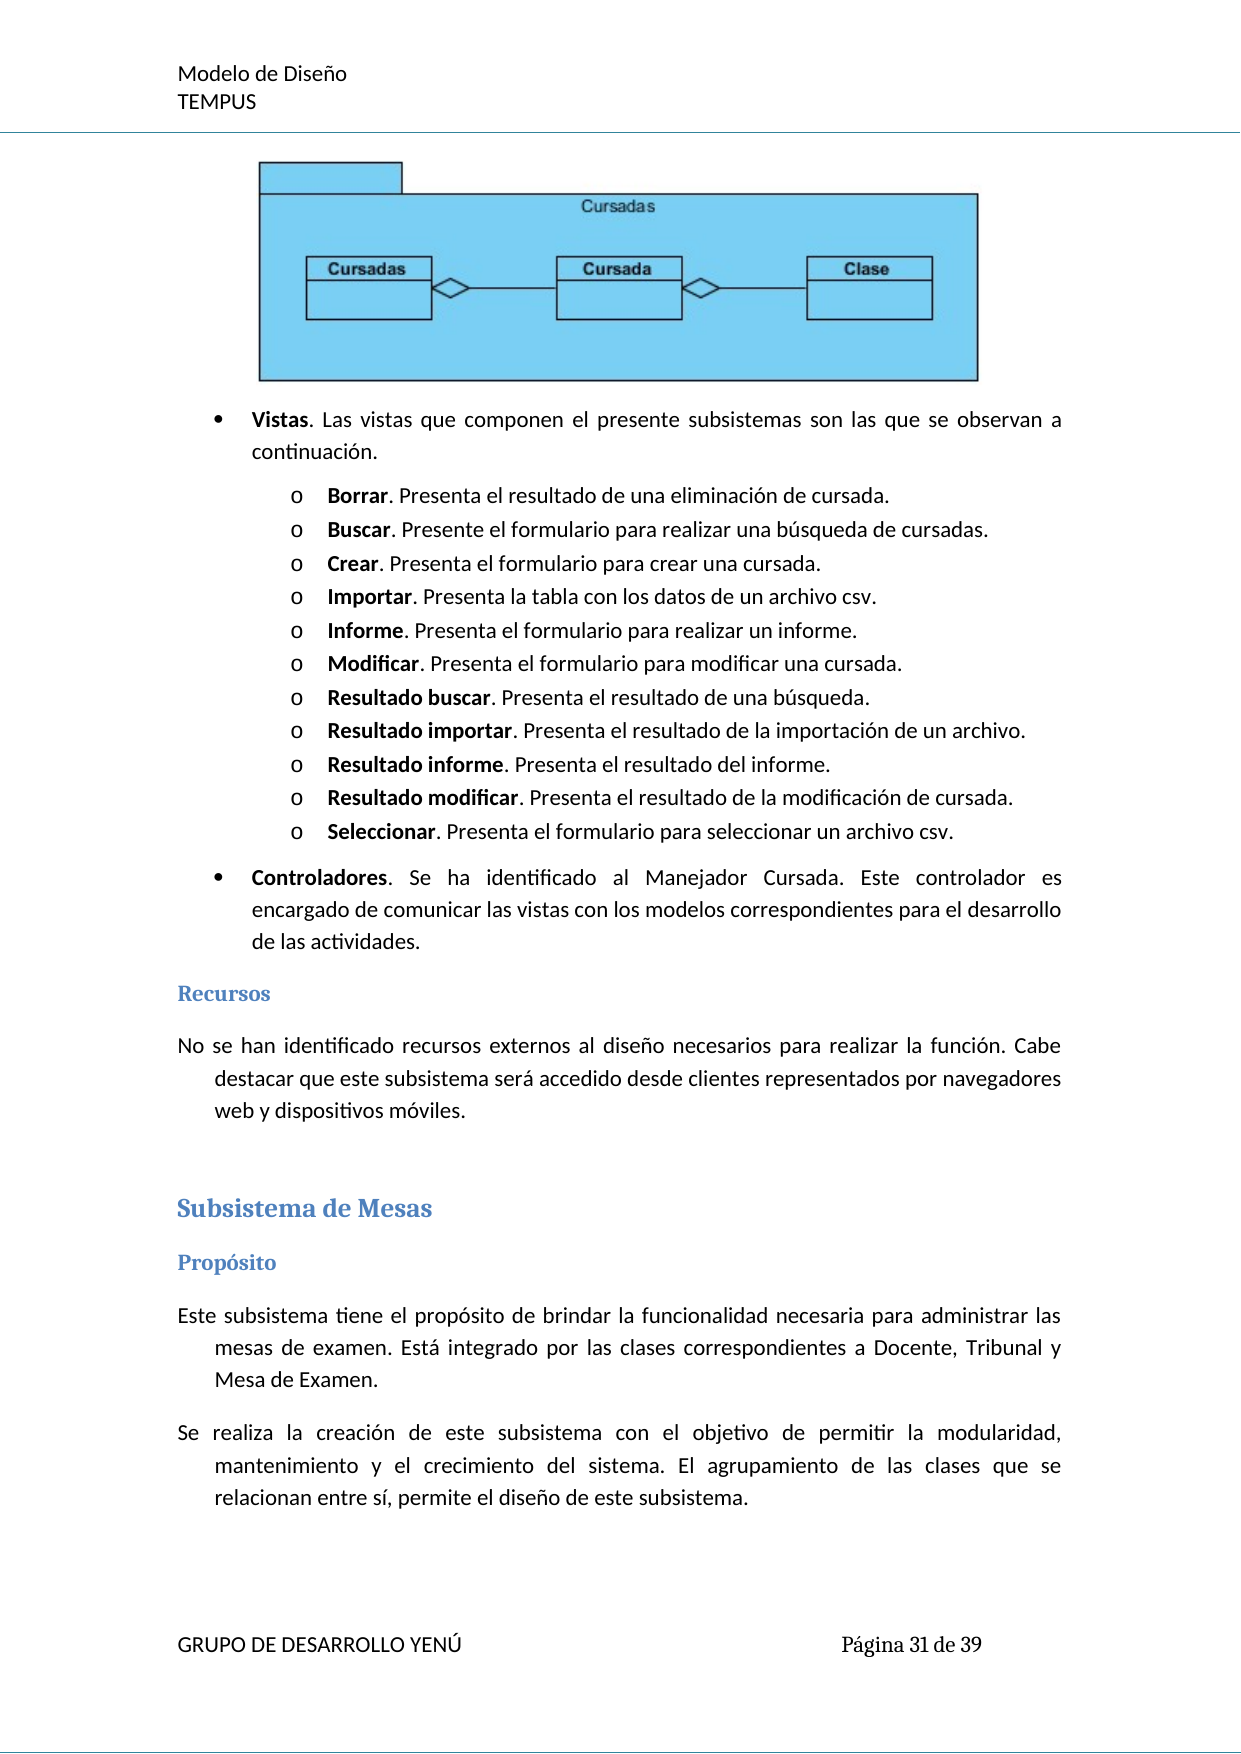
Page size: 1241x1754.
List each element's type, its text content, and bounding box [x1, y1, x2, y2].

list Crear. Presenta el formulario para crear una cursada. [290, 549, 1063, 578]
picture [256, 160, 985, 388]
subtitle Subsistema de Mesas [177, 1193, 1063, 1225]
list Borrar. Presenta el resultado de una eliminación de cursada. [290, 482, 1063, 511]
list Informe. Presenta el formulario para realizar un informe. [290, 616, 1063, 645]
list Controladores. Se ha identificado al Manejador Cursada. Este controlador es encargado de comunicar las vistas con los modelos correspondientes para el desarrollo de las actividades. [214, 863, 1063, 955]
list Modificar. Presenta el formulario para modificar una cursada. [290, 649, 1063, 678]
subtitle Recursos [177, 980, 1063, 1007]
list Importar. Presenta la tabla con los datos de un archivo csv. [290, 582, 1063, 611]
list Resultado informe. Presenta el resultado del informe. [290, 750, 1063, 779]
list Resultado importar. Presenta el resultado de la importación de un archivo. [290, 716, 1063, 746]
list Buscar. Presente el formulario para realizar una búsqueda de cursadas. [290, 515, 1063, 544]
list Resultado buscar. Presenta el resultado de una búsqueda. [290, 683, 1063, 712]
list Vistas. Las vistas que componen el presente subsistemas son las que se observan a continuación. [214, 405, 1063, 465]
list Seleccionar. Presenta el formulario para seleccionar un archivo csv. [290, 817, 1063, 846]
list Resultado modificar. Presenta el resultado de la modificación de cursada. [290, 783, 1063, 813]
text No se han identificado recursos externos al diseño necesarios para realizar la función. Cabe destacar que este subsistema será accedido desde clientes representados por navegadores web y dispositivos móviles. [177, 1031, 1063, 1124]
subtitle Propósito [177, 1250, 1063, 1276]
